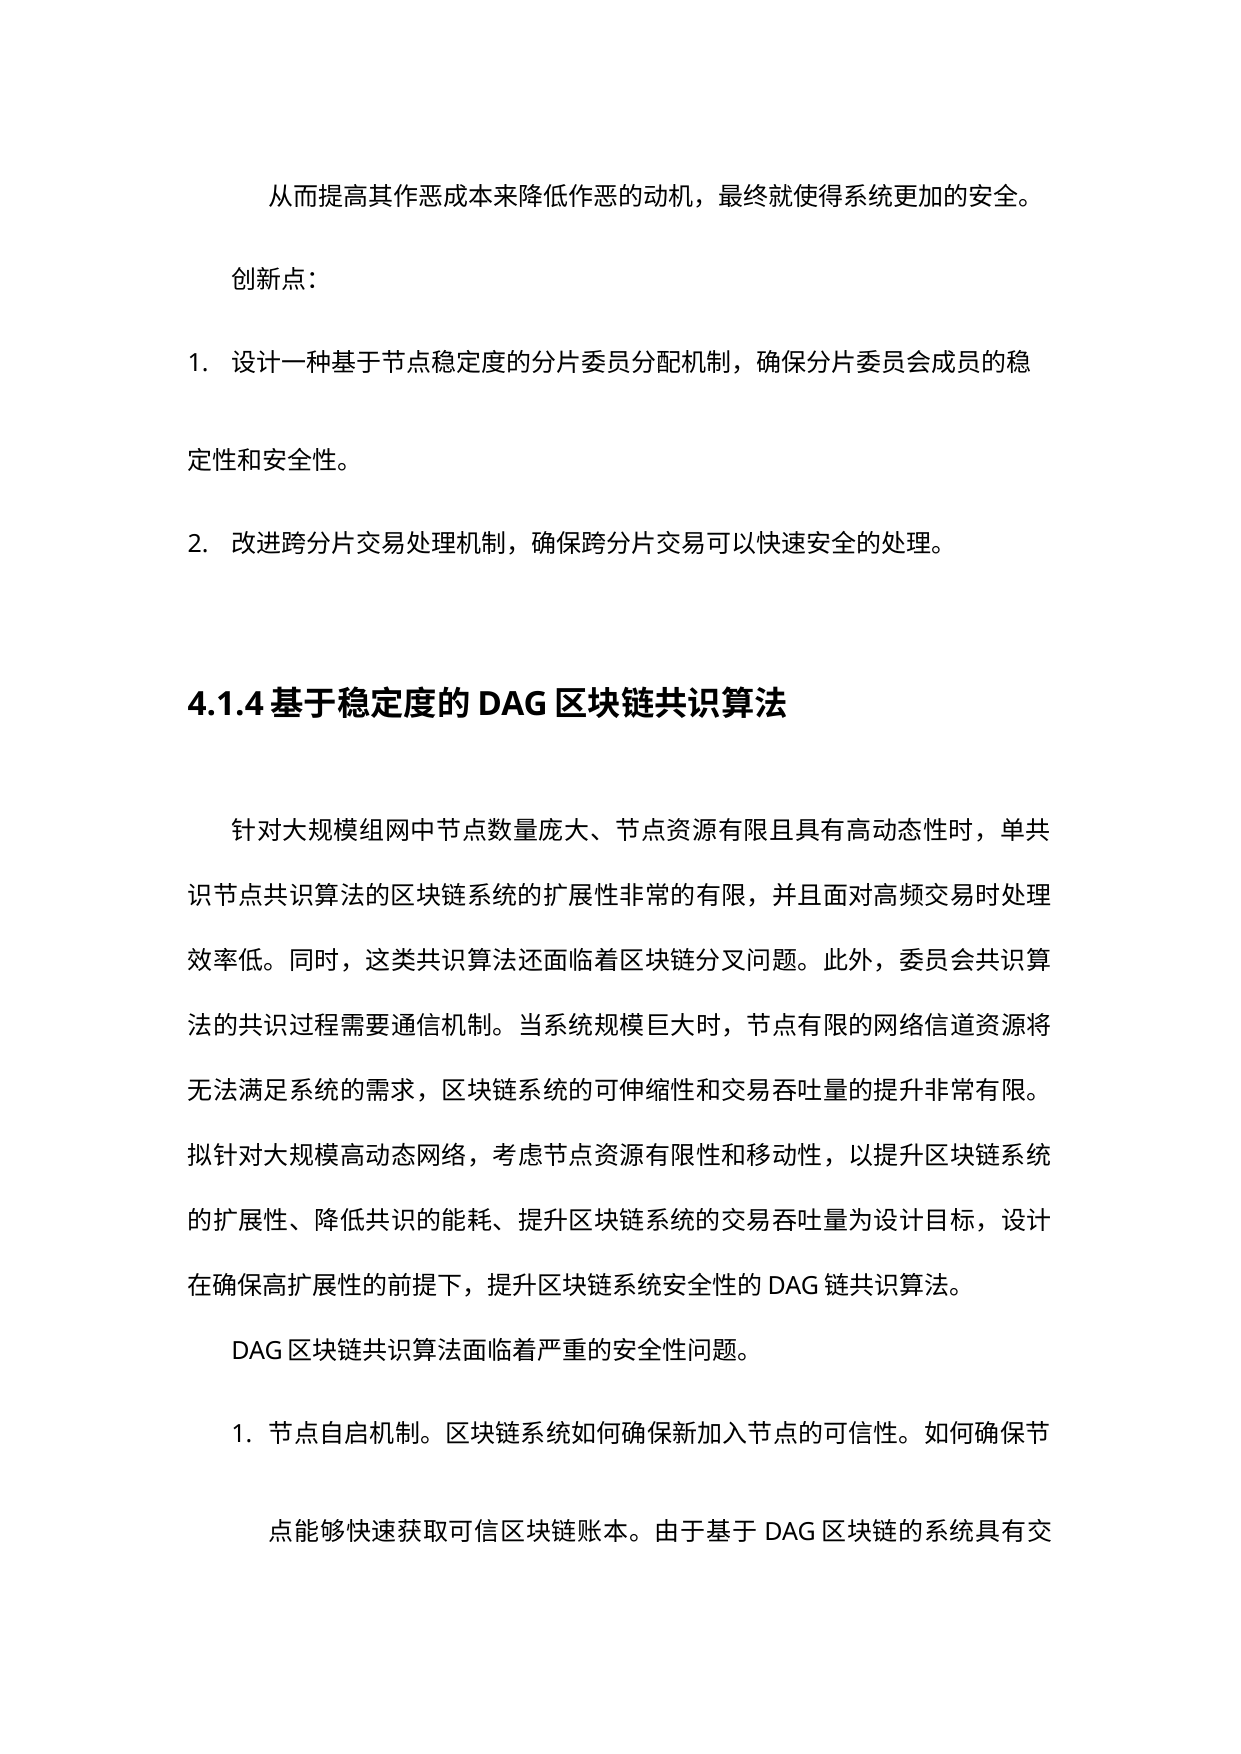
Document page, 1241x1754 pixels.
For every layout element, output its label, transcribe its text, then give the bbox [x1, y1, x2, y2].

text 创新点： [187, 245, 1053, 310]
subtitle 4.1.4基于稳定度的DAG区块链共识算法 [187, 668, 1053, 733]
list 改进跨分片交易处理机制，确保跨分片交易可以快速安全的处理。 [187, 509, 1053, 574]
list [231, 1399, 1053, 1562]
list 设计一种基于节点稳定度的分片委员分配机制，确保分片委员会成员的稳定性和安全性。 [187, 328, 1053, 491]
text DAG区块链共识算法面临着严重的安全性问题。 [187, 1316, 1053, 1381]
text 针对大规模组网中节点数量庞大、节点资源有限且具有高动态性时，单共识节点共识算法的区块链系统的扩展性非常的有限，并且面对高频交易时处理效率低。同时，这类共识算法还面临着区块链分叉问题。此外，委员会共识算法的共识过程需要通信机制。当系统规模巨大时，节点有限的网络信道资源将无法满足系统的需求，区块链系统的可伸缩性和交易吞吐量的提升非常有限。拟针对大规模高动态网络，考虑节点资源有限性和移动性，以提升区块链系统的扩展性、降低共识的能耗、提升区块链系统的交易吞吐量为设计目标，设计在确保高扩展性的前提下，提升区块链系统安全性的DAG链共识算法。 [187, 796, 1053, 1316]
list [231, 162, 1053, 227]
